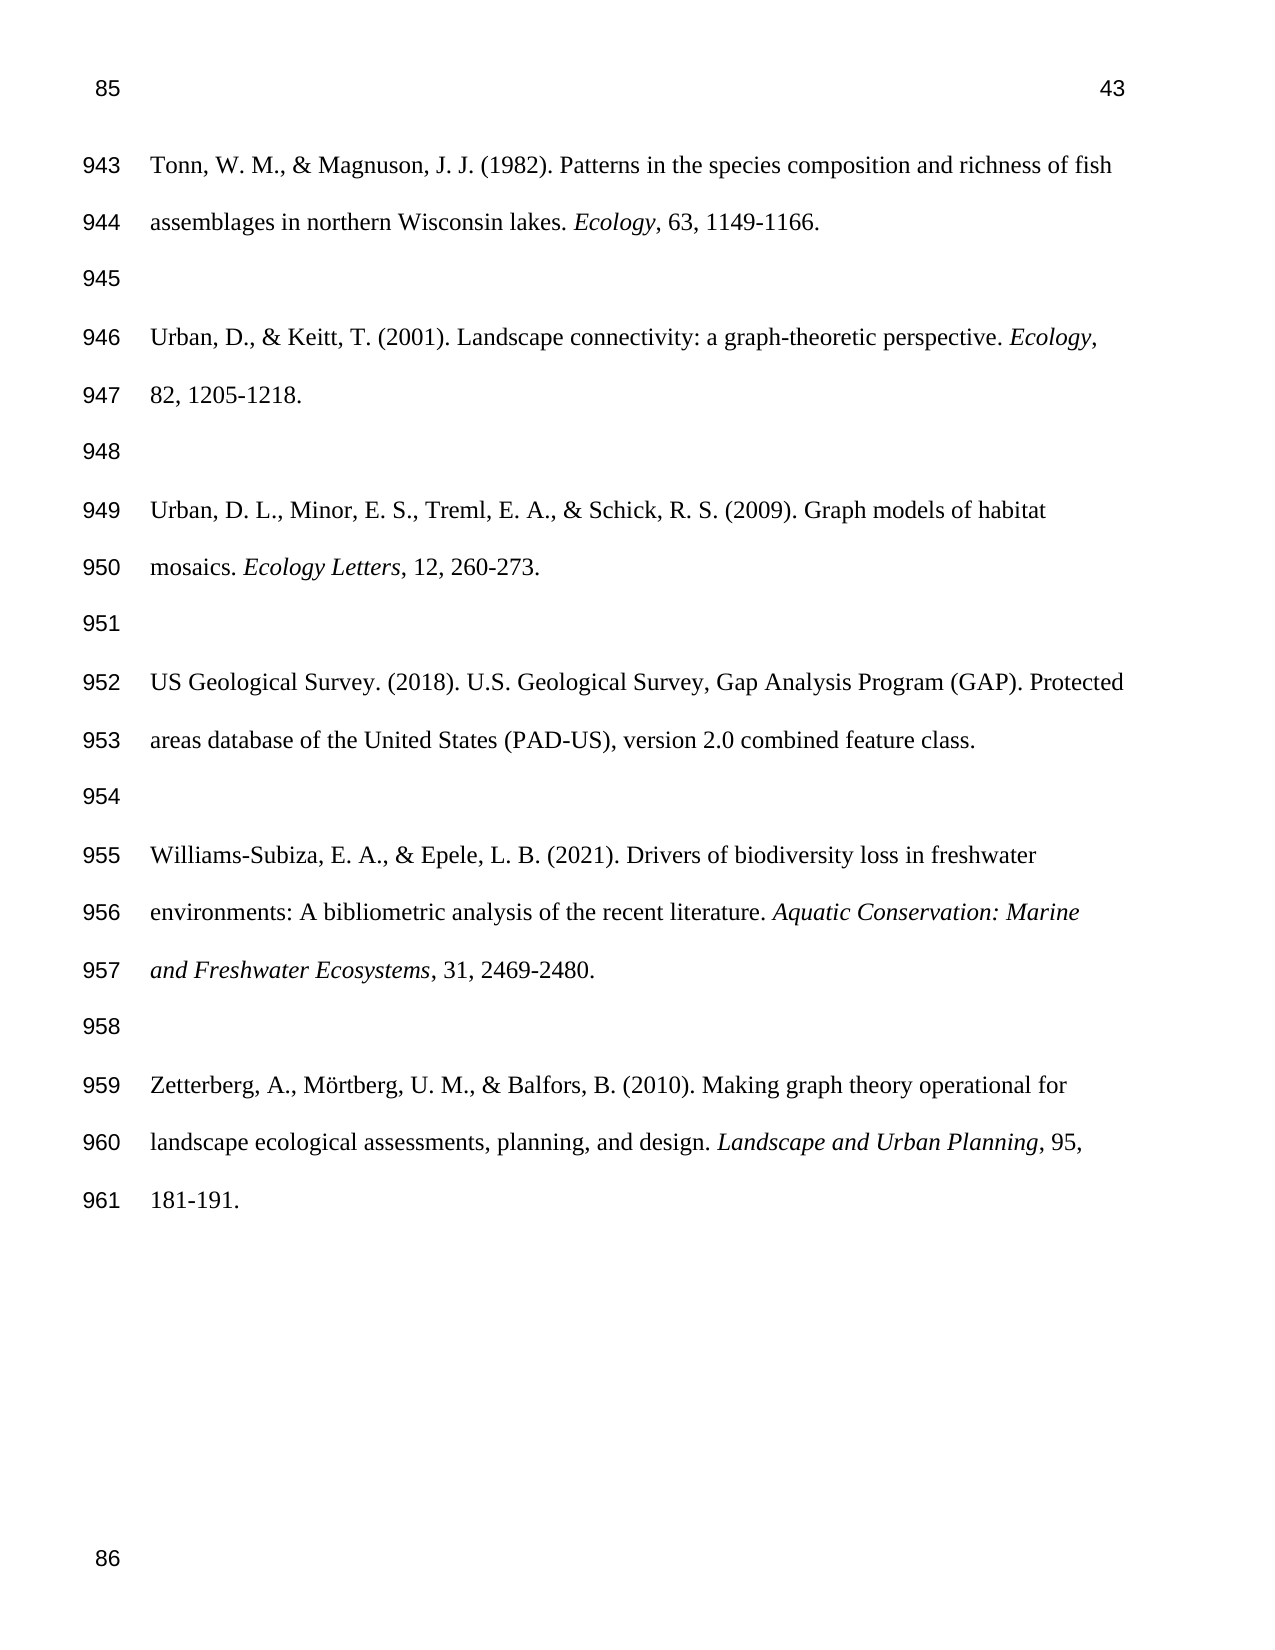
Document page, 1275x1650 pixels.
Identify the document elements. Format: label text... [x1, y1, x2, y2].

text Williams‐Subiza, E. A., & Epele, L. B. (2021). Drivers of biodiversity loss in freshwater environments: A bibliometric analysis of the recent literature. Aquatic Conservation: Marine and Freshwater Ecosystems, 31, 2469-2480. [150, 840, 1125, 984]
text Urban, D. L., Minor, E. S., Treml, E. A., & Schick, R. S. (2009). Graph models of habitat mosaics. Ecology Letters, 12, 260-273. [150, 495, 1125, 581]
text Zetterberg, A., Mörtberg, U. M., & Balfors, B. (2010). Making graph theory operational for landscape ecological assessments, planning, and design. Landscape and Urban Planning, 95, 181-191. [150, 1070, 1125, 1214]
text Tonn, W. M., & Magnuson, J. J. (1982). Patterns in the species composition and richness of fish assemblages in northern Wisconsin lakes. Ecology, 63, 1149-1166. [150, 150, 1125, 236]
text Urban, D., & Keitt, T. (2001). Landscape connectivity: a graph‐theoretic perspective. Ecology, 82, 1205-1218. [150, 322, 1125, 409]
text US Geological Survey. (2018). U.S. Geological Survey, Gap Analysis Program (GAP). Protected areas database of the United States (PAD-US), version 2.0 combined feature class. [150, 667, 1125, 754]
